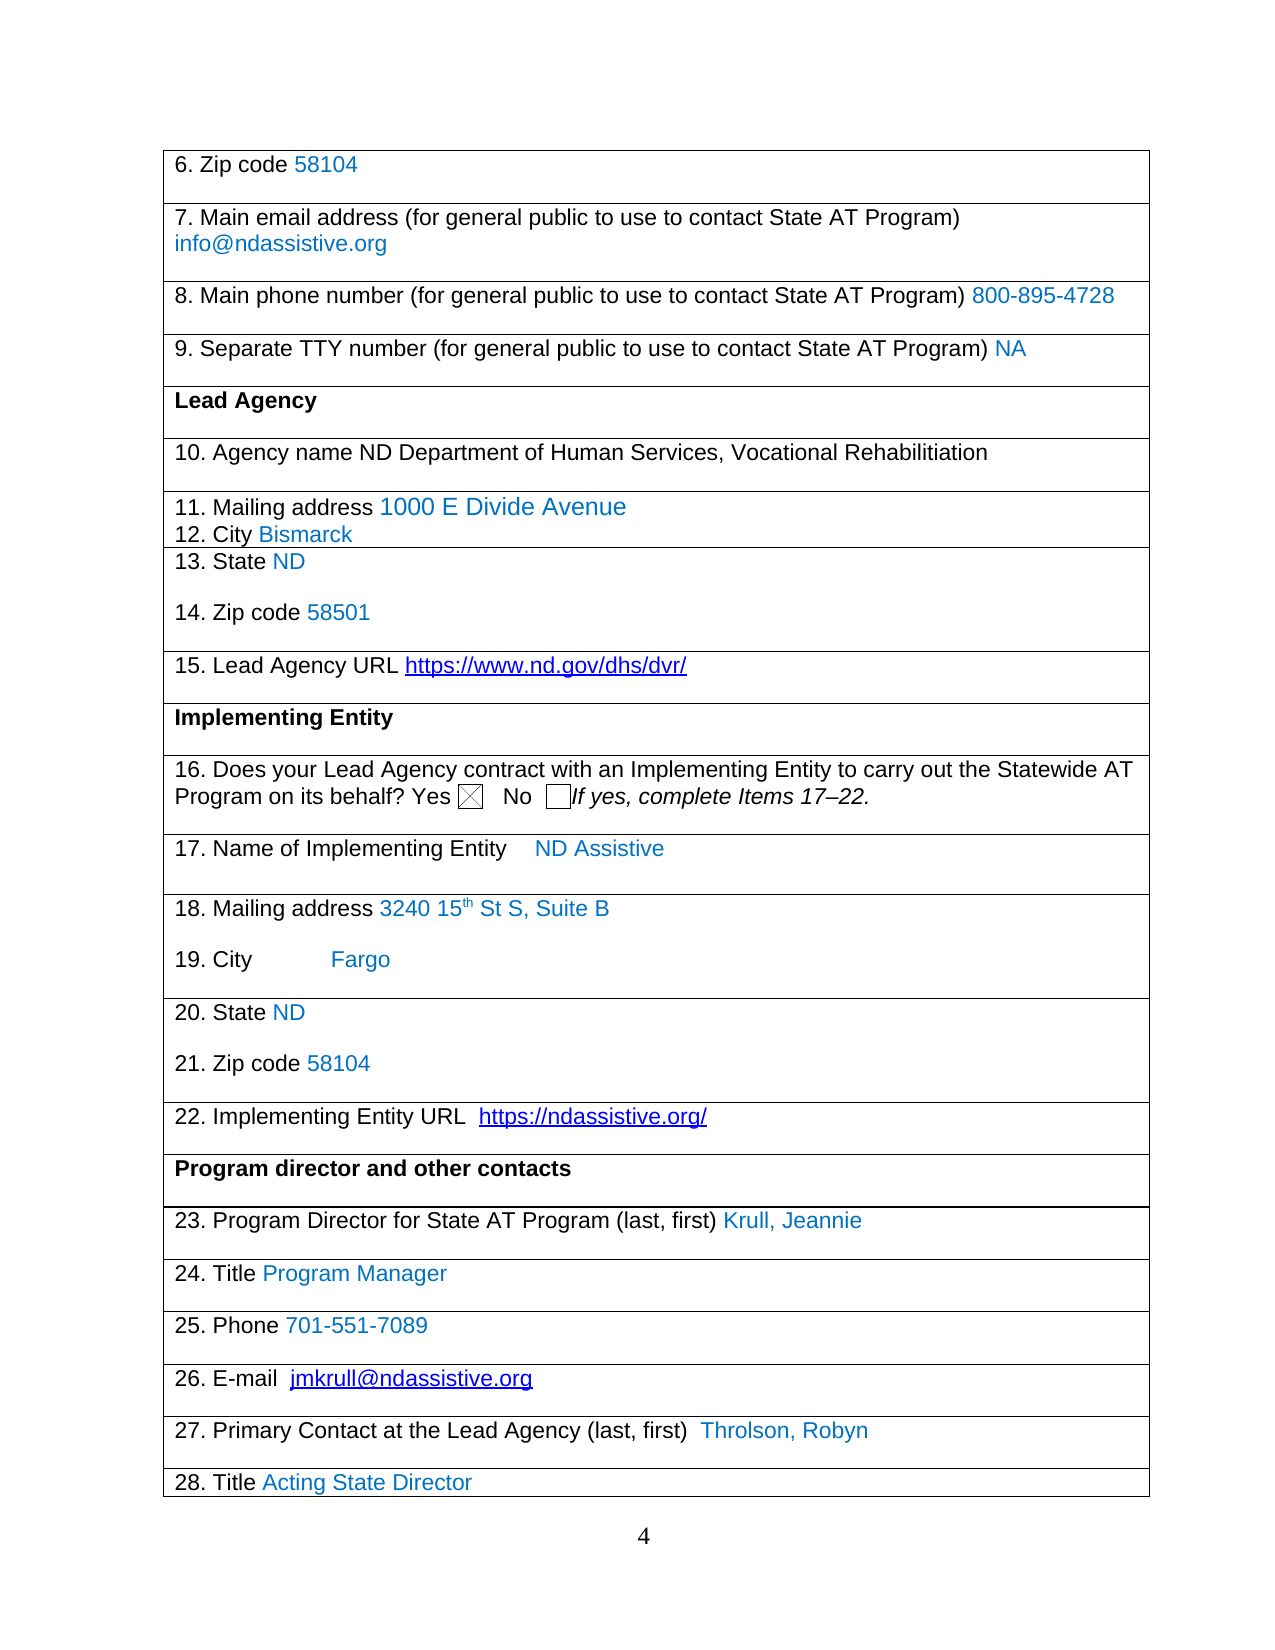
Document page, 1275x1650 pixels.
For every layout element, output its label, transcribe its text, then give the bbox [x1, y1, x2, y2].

table_cell 7. Main email address (for general public to use to contact State AT Program) info@ndassistive.org [164, 204, 1149, 281]
table_cell 16. Does your Lead Agency contract with an Implementing Entity to carry out the Statewide AT Program on its behalf? Yes No If yes, complete Items 17–22. [164, 756, 1149, 834]
table_cell 17. Name of Implementing Entity ND Assistive [164, 835, 1149, 894]
table_cell 22. Implementing Entity URL https://ndassistive.org/ [164, 1103, 1149, 1154]
table_cell Implementing Entity [164, 704, 1149, 755]
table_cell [164, 1469, 1149, 1496]
table_cell 11. Mailing address 1000 E Divide Avenue 12. City Bismarck [164, 492, 1149, 547]
table_cell 26. E-mail jmkrull@ndassistive.org [164, 1365, 1149, 1416]
table_cell 27. Primary Contact at the Lead Agency (last, first) Throlson, Robyn [164, 1417, 1149, 1468]
table_cell 8. Main phone number (for general public to use to contact State AT Program) 800-895-4728 [164, 282, 1149, 333]
table_cell 13. State ND 14. Zip code 58501 [164, 548, 1149, 651]
table_cell Program director and other contacts [164, 1155, 1149, 1206]
table_cell 10. Agency name ND Department of Human Services, Vocational Rehabilitiation [164, 439, 1149, 491]
table_cell Lead Agency [164, 387, 1149, 438]
table_cell 18. Mailing address 3240 15th St S, Suite B 19. City Fargo [164, 895, 1149, 998]
table_cell 20. State ND 21. Zip code 58104 [164, 999, 1149, 1102]
table_cell 9. Separate TTY number (for general public to use to contact State AT Program) NA [164, 335, 1149, 386]
table_cell 25. Phone 701-551-7089 [164, 1312, 1149, 1363]
table_cell 23. Program Director for State AT Program (last, first) Krull, Jeannie [164, 1208, 1149, 1259]
table_cell 15. Lead Agency URL https://www.nd.gov/dhs/dvr/ [164, 652, 1149, 703]
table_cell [164, 151, 1149, 202]
table_cell 24. Title Program Manager [164, 1260, 1149, 1311]
